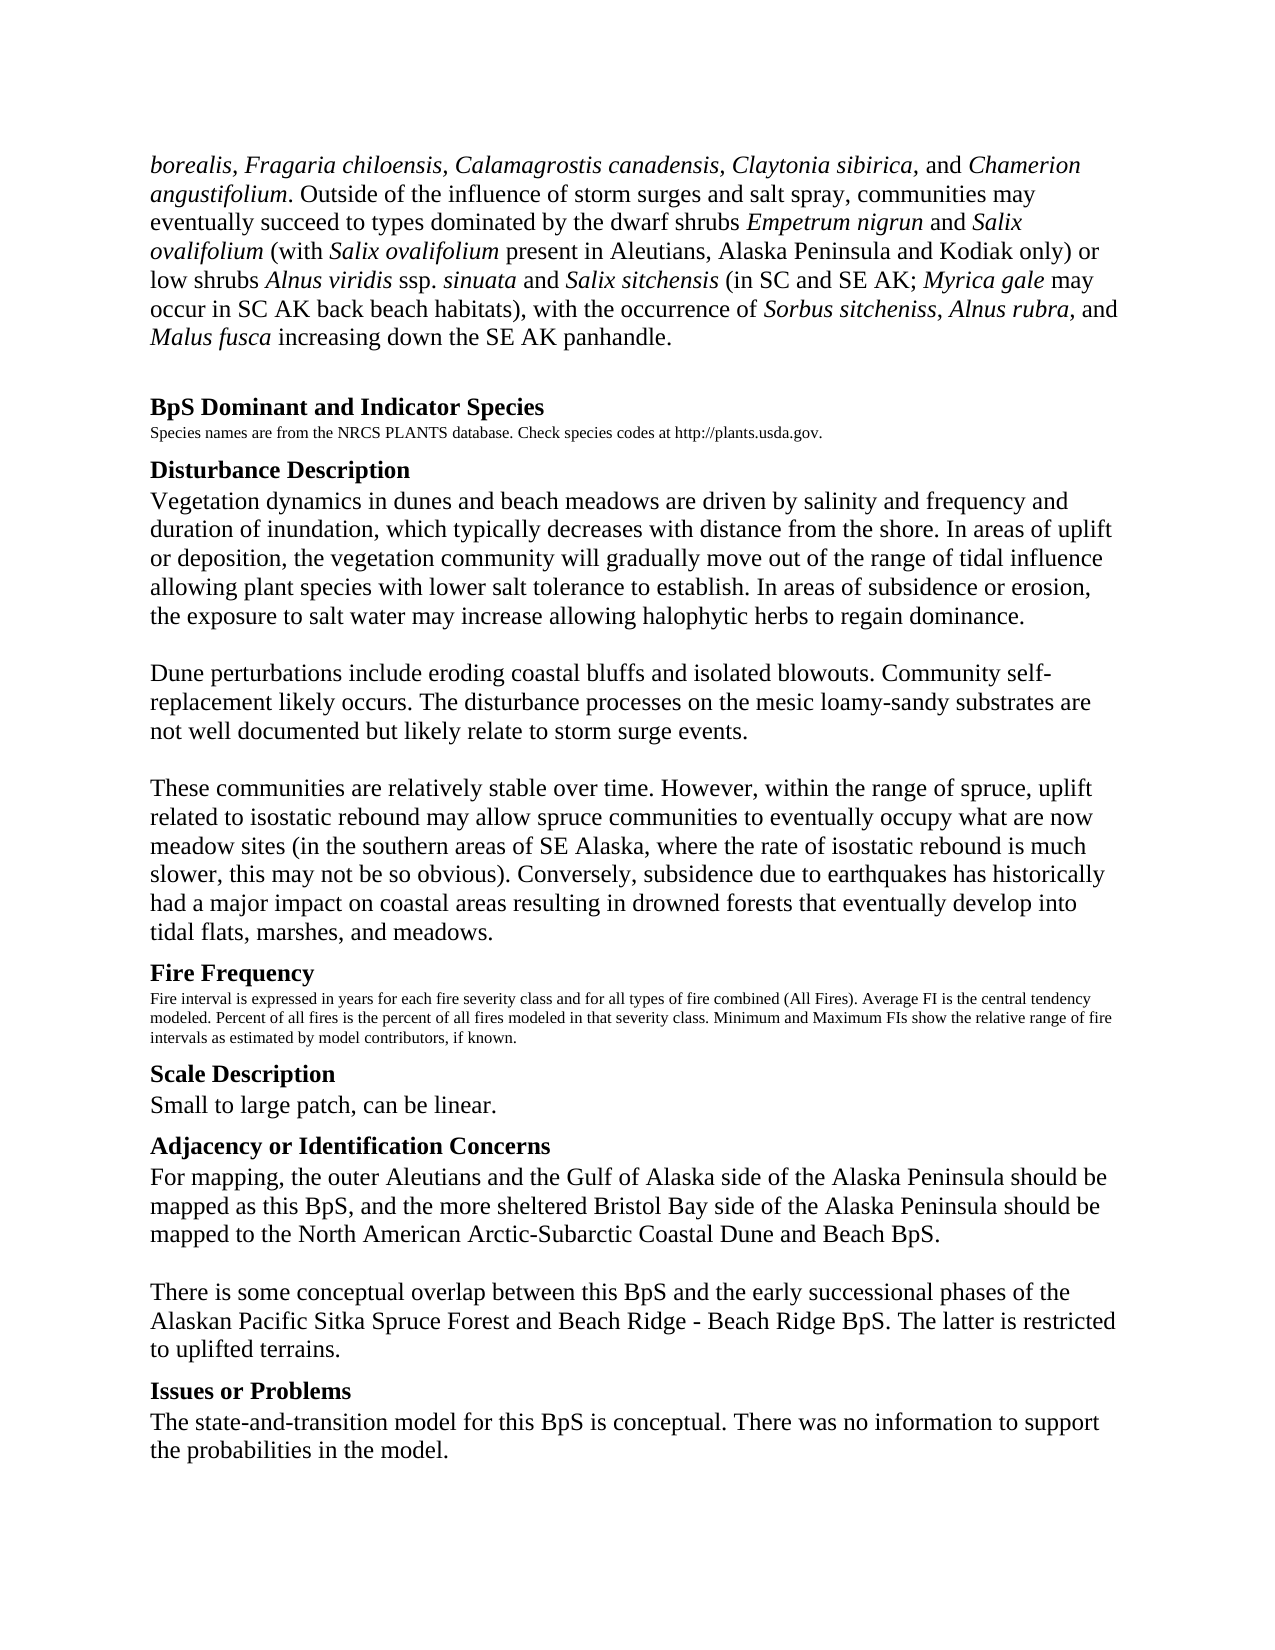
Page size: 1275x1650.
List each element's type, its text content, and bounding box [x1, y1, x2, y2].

text Fire Frequency [150, 958, 1125, 987]
text Dune perturbations include eroding coastal bluffs and isolated blowouts. Community self-replacement likely occurs. The disturbance processes on the mesic loamy-sandy substrates are not well documented but likely relate to storm surge events. [150, 658, 1125, 744]
text There is some conceptual overlap between this BpS and the early successional phases of the Alaskan Pacific Sitka Spruce Forest and Beach Ridge - Beach Ridge BpS. The latter is restricted to uplifted terrains. [150, 1277, 1125, 1363]
text Fire interval is expressed in years for each fire severity class and for all types of fire combined (All Fires). Average FI is the central tendency modeled. Percent of all fires is the percent of all fires modeled in that severity class. Minimum and Maximum FIs show the relative range of fire intervals as estimated by model contributors, if known. [150, 989, 1125, 1047]
text Small to large patch, can be linear. [150, 1090, 1125, 1119]
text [150, 150, 1125, 351]
text Species names are from the NRCS PLANTS database. Check species codes at http://plants.usda.gov. [150, 423, 1125, 442]
text The state-and-transition model for this BpS is conceptual. There was no information to support the probabilities in the model. [150, 1407, 1125, 1464]
text Scale Description [150, 1059, 1125, 1088]
text BpS Dominant and Indicator Species [150, 392, 1125, 421]
text Issues or Problems [150, 1376, 1125, 1404]
text These communities are relatively stable over time. However, within the range of spruce, uplift related to isostatic rebound may allow spruce communities to eventually occupy what are now meadow sites (in the southern areas of SE Alaska, where the rate of isostatic rebound is much slower, this may not be so obvious). Conversely, subsidence due to earthquakes has historically had a major impact on coastal areas resulting in drowned forests that eventually develop into tidal flats, marshes, and meadows. [150, 773, 1125, 946]
text Vegetation dynamics in dunes and beach meadows are driven by salinity and frequency and duration of inundation, which typically decreases with distance from the shore. In areas of uplift or deposition, the vegetation community will gradually move out of the range of tidal influence allowing plant species with lower salt tolerance to establish. In areas of subsidence or erosion, the exposure to salt water may increase allowing halophytic herbs to regain dominance. [150, 486, 1125, 629]
text Adjacency or Identification Concerns [150, 1131, 1125, 1160]
text For mapping, the outer Aleutians and the Gulf of Alaska side of the Alaska Peninsula should be mapped as this BpS, and the more sheltered Bristol Bay side of the Alaska Peninsula should be mapped to the North American Arctic-Subarctic Coastal Dune and Beach BpS. [150, 1162, 1125, 1248]
text Disturbance Description [150, 455, 1125, 484]
